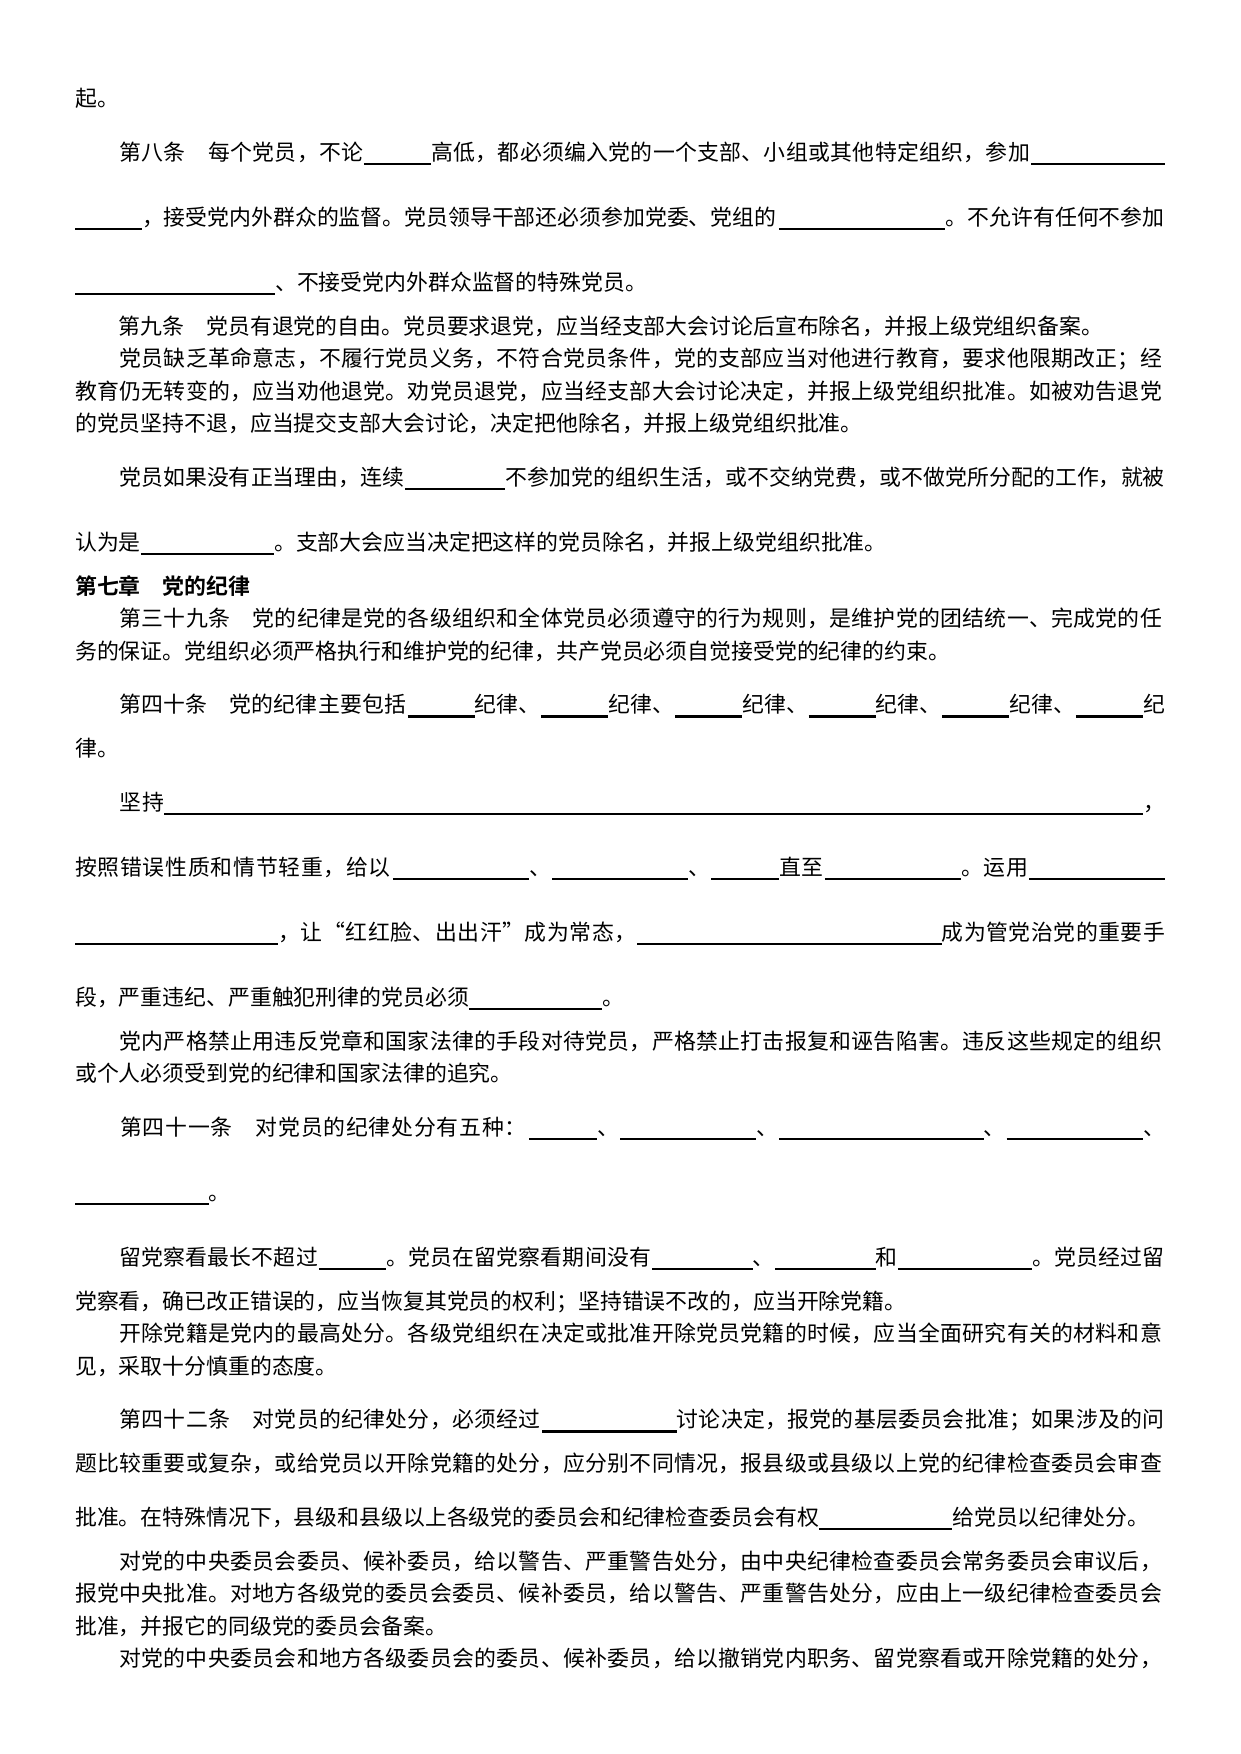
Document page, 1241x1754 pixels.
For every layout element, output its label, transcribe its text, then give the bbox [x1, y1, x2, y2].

text 第八条 每个党员，不论职务高低，都必须编入党的一个支部、小组或其他特定组织，参加党的组织生活，接受党内外群众的监督。党员领导干部还必须参加党委、党组的民主生活会。不允许有任何不参加党的组织生活、不接受党内外群众监督的特殊党员。 [75, 113, 1165, 308]
text 留党察看最长不超过两年。党员在留党察看期间没有表决权、选举权和被选举权。党员经过留党察看，确已改正错误的，应当恢复其党员的权利；坚持错误不改的，应当开除党籍。 [75, 1218, 1165, 1316]
text 党内严格禁止用违反党章和国家法律的手段对待党员，严格禁止打击报复和诬告陷害。违反这些规定的组织或个人必须受到党的纪律和国家法律的追究。 [75, 1023, 1165, 1088]
text 坚持惩前毖后、治病救人，执纪必严、违纪必究，抓早抓小、防微杜渐，按照错误性质和情节轻重，给以批评教育、责令检查、诫勉直至纪律处分。运用监督执纪“四种形态”，让“红红脸、出出汗”成为常态，党纪处分、组织调整成为管党治党的重要手段，严重违纪、严重触犯刑律的党员必须开除党籍。 [75, 763, 1165, 1023]
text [75, 1641, 1165, 1673]
text 第七章 党的纪律 [75, 568, 1165, 601]
text 第九条 党员有退党的自由。党员要求退党，应当经支部大会讨论后宣布除名，并报上级党组织备案。 [75, 308, 1165, 341]
text 第四十二条 对党员的纪律处分，必须经过支部大会讨论决定，报党的基层委员会批准；如果涉及的问题比较重要或复杂，或给党员以开除党籍的处分，应分别不同情况，报县级或县级以上党的纪律检查委员会审查批准。在特殊情况下，县级和县级以上各级党的委员会和纪律检查委员会有权直接决定给党员以纪律处分。 [75, 1381, 1165, 1543]
text 开除党籍是党内的最高处分。各级党组织在决定或批准开除党员党籍的时候，应当全面研究有关的材料和意见，采取十分慎重的态度。 [75, 1316, 1165, 1381]
text 第三十九条 党的纪律是党的各级组织和全体党员必须遵守的行为规则，是维护党的团结统一、完成党的任务的保证。党组织必须严格执行和维护党的纪律，共产党员必须自觉接受党的纪律的约束。 [75, 601, 1165, 666]
text 党员缺乏革命意志，不履行党员义务，不符合党员条件，党的支部应当对他进行教育，要求他限期改正；经教育仍无转变的，应当劝他退党。劝党员退党，应当经支部大会讨论决定，并报上级党组织批准。如被劝告退党的党员坚持不退，应当提交支部大会讨论，决定把他除名，并报上级党组织批准。 [75, 341, 1165, 438]
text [75, 81, 1165, 113]
text 对党的中央委员会委员、候补委员，给以警告、严重警告处分，由中央纪律检查委员会常务委员会审议后，报党中央批准。对地方各级党的委员会委员、候补委员，给以警告、严重警告处分，应由上一级纪律检查委员会批准，并报它的同级党的委员会备案。 [75, 1543, 1165, 1641]
text 第四十一条 对党员的纪律处分有五种：警告、严重警告、撤销党内职务、留党察看、开除党籍。 [75, 1088, 1165, 1218]
text 党员如果没有正当理由，连续六个月不参加党的组织生活，或不交纳党费，或不做党所分配的工作，就被认为是自行脱党。支部大会应当决定把这样的党员除名，并报上级党组织批准。 [75, 438, 1165, 568]
text 第四十条 党的纪律主要包括政治纪律、组织纪律、廉洁纪律、群众纪律、工作纪律、生活纪律。 [75, 666, 1165, 763]
